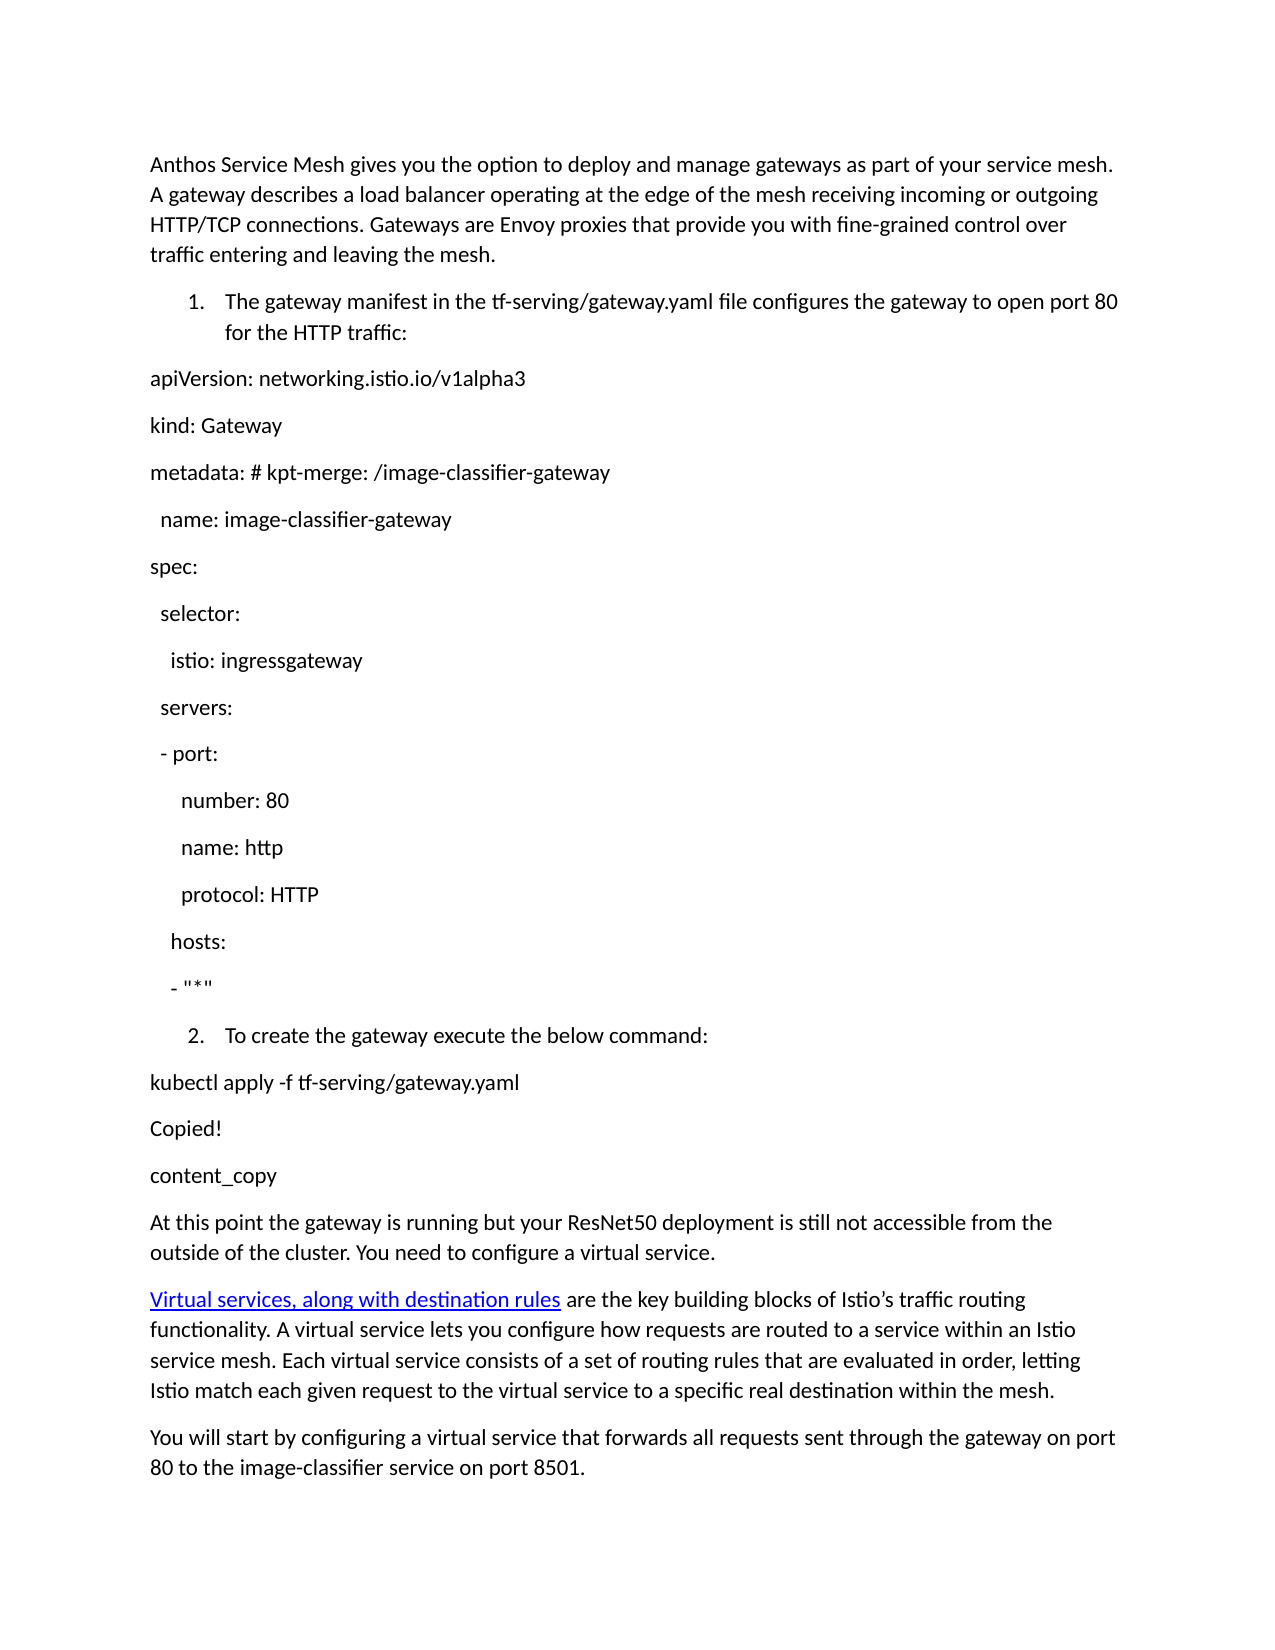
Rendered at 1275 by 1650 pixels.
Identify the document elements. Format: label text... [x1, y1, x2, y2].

text number: 80 [150, 786, 1125, 814]
text servers: [150, 693, 1125, 721]
text - "*" [150, 974, 1125, 1002]
text Virtual services, along with destination rules are the key building blocks of Istio’s traffic routing functionality. A virtual service lets you configure how requests are routed to a service within an Istio service mesh. Each virtual service consists of a set of routing rules that are evaluated in order, letting Istio match each given request to the virtual service to a specific real destination within the mesh. [150, 1285, 1125, 1404]
list To create the gateway execute the below command: [187, 1021, 1125, 1049]
text apiVersion: networking.istio.io/v1alpha3 [150, 364, 1125, 393]
text Anthos Service Mesh gives you the option to deploy and manage gateways as part of your service mesh. A gateway describes a load balancer operating at the edge of the mesh receiving incoming or outgoing HTTP/TCP connections. Gateways are Envoy proxies that provide you with fine-grained control over traffic entering and leaving the mesh. [150, 150, 1125, 269]
text selector: [150, 599, 1125, 627]
text protocol: HTTP [150, 880, 1125, 908]
text hosts: [150, 927, 1125, 955]
text kubectl apply -f tf-serving/gateway.yaml [150, 1068, 1125, 1096]
text name: image-classifier-gateway [150, 505, 1125, 533]
text metadata: # kpt-merge: /image-classifier-gateway [150, 458, 1125, 486]
text At this point the gateway is running but your ResNet50 deployment is still not accessible from the outside of the cluster. You need to configure a virtual service. [150, 1208, 1125, 1267]
text name: http [150, 833, 1125, 861]
text Copied! [150, 1114, 1125, 1143]
text spec: [150, 552, 1125, 580]
text kind: Gateway [150, 411, 1125, 439]
text istio: ingressgateway [150, 646, 1125, 674]
text - port: [150, 739, 1125, 768]
text You will start by configuring a virtual service that forwards all requests sent through the gateway on port 80 to the image-classifier service on port 8501. [150, 1423, 1125, 1481]
text content_copy [150, 1161, 1125, 1189]
list The gateway manifest in the tf-serving/gateway.yaml file configures the gateway to open port 80 for the HTTP traffic: [187, 287, 1125, 346]
